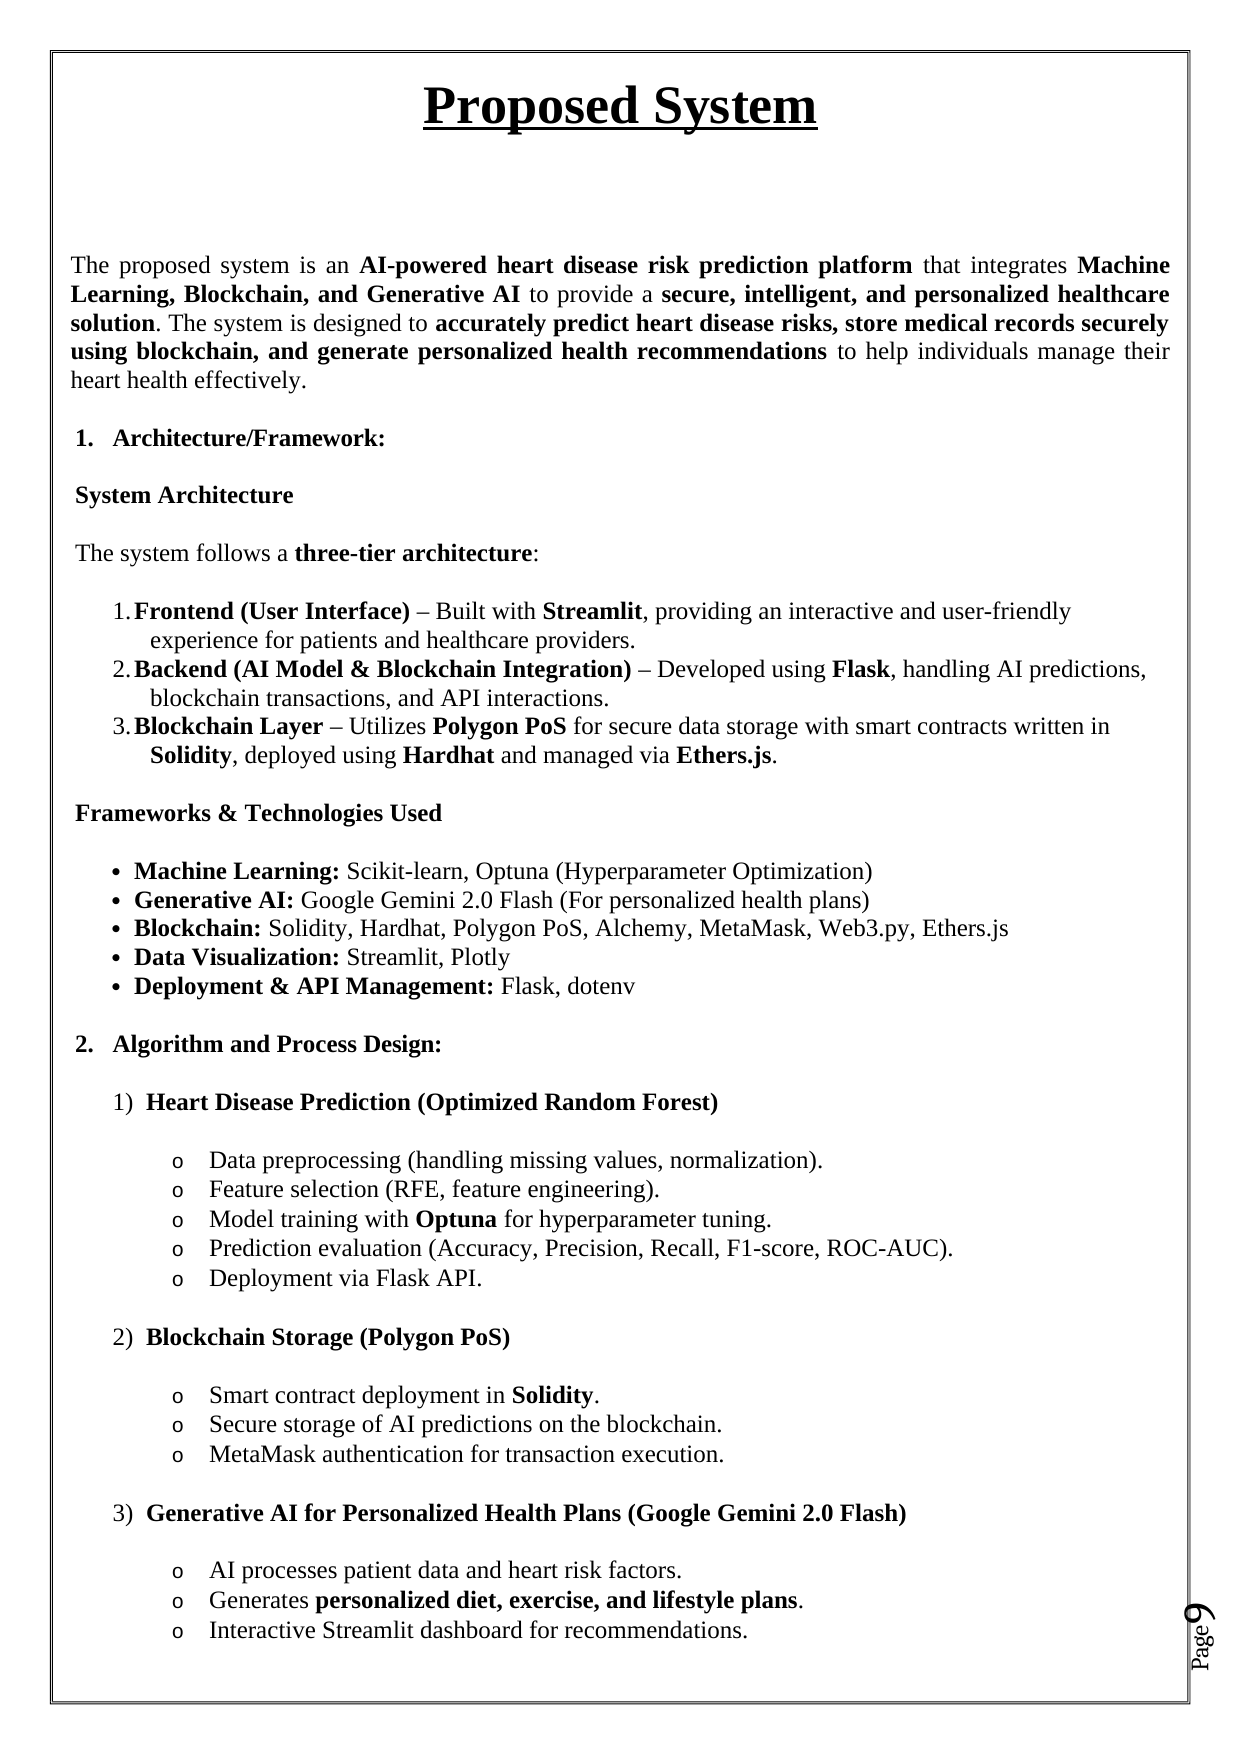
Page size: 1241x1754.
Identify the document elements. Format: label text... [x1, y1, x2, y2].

text Frameworks & Technologies Used [75, 798, 1181, 827]
list Generative AI: Google Gemini 2.0 Flash (For personalized health plans) [112, 885, 1181, 913]
text 3) Generative AI for Personalized Health Plans (Google Gemini 2.0 Flash) [112, 1498, 1181, 1526]
text 1) Heart Disease Prediction (Optimized Random Forest) [112, 1087, 1181, 1116]
list Model training with Optuna for hyperparameter tuning. [171, 1204, 1181, 1233]
list AI processes patient data and heart risk factors. [171, 1556, 1181, 1585]
subtitle Architecture/Framework: [75, 423, 1181, 451]
list Interactive Streamlit dashboard for recommendations. [171, 1615, 1181, 1644]
list Backend (AI Model & Blockchain Integration) – Developed using Flask, handling AI predictions, blockchain transactions, and API interactions. [112, 654, 1181, 711]
list MetaMask authentication for transaction execution. [171, 1439, 1181, 1468]
text System Architecture [75, 481, 1181, 509]
list Generates personalized diet, exercise, and lifestyle plans. [171, 1585, 1181, 1615]
text The system follows a three-tier architecture: [75, 538, 1181, 567]
list Secure storage of AI predictions on the blockchain. [171, 1409, 1181, 1439]
list Data preprocessing (handling missing values, normalization). [171, 1145, 1181, 1174]
list Blockchain: Solidity, Hardhat, Polygon PoS, Alchemy, MetaMask, Web3.py, Ethers.js [112, 913, 1181, 942]
list Blockchain Layer – Utilizes Polygon PoS for secure data storage with smart contracts written in Solidity, deployed using Hardhat and managed via Ethers.js. [112, 711, 1181, 769]
text 2) Blockchain Storage (Polygon PoS) [112, 1322, 1181, 1351]
list Smart contract deployment in Solidity. [171, 1380, 1181, 1409]
text The proposed system is an AI-powered heart disease risk prediction platform that integrates Machine Learning, Blockchain, and Generative AI to provide a secure, intelligent, and personalized healthcare solution. The system is designed to accurately predict heart disease risks, store medical records securely using blockchain, and generate personalized health recommendations to help individuals manage their heart health effectively. [70, 250, 1170, 394]
list Frontend (User Interface) – Built with Streamlit, providing an interactive and user-friendly experience for patients and healthcare providers. [112, 596, 1181, 654]
subtitle Proposed System [147, 73, 1093, 135]
list Deployment & API Management: Flask, dotenv [112, 971, 1181, 1000]
list Deployment via Flask API. [171, 1263, 1181, 1293]
list Machine Learning: Scikit-learn, Optuna (Hyperparameter Optimization) [112, 856, 1181, 885]
list Data Visualization: Streamlit, Plotly [112, 942, 1181, 971]
list Feature selection (RFE, feature engineering). [171, 1174, 1181, 1204]
subtitle Algorithm and Process Design: [75, 1029, 1181, 1058]
list Prediction evaluation (Accuracy, Precision, Recall, F1-score, ROC-AUC). [171, 1233, 1181, 1263]
